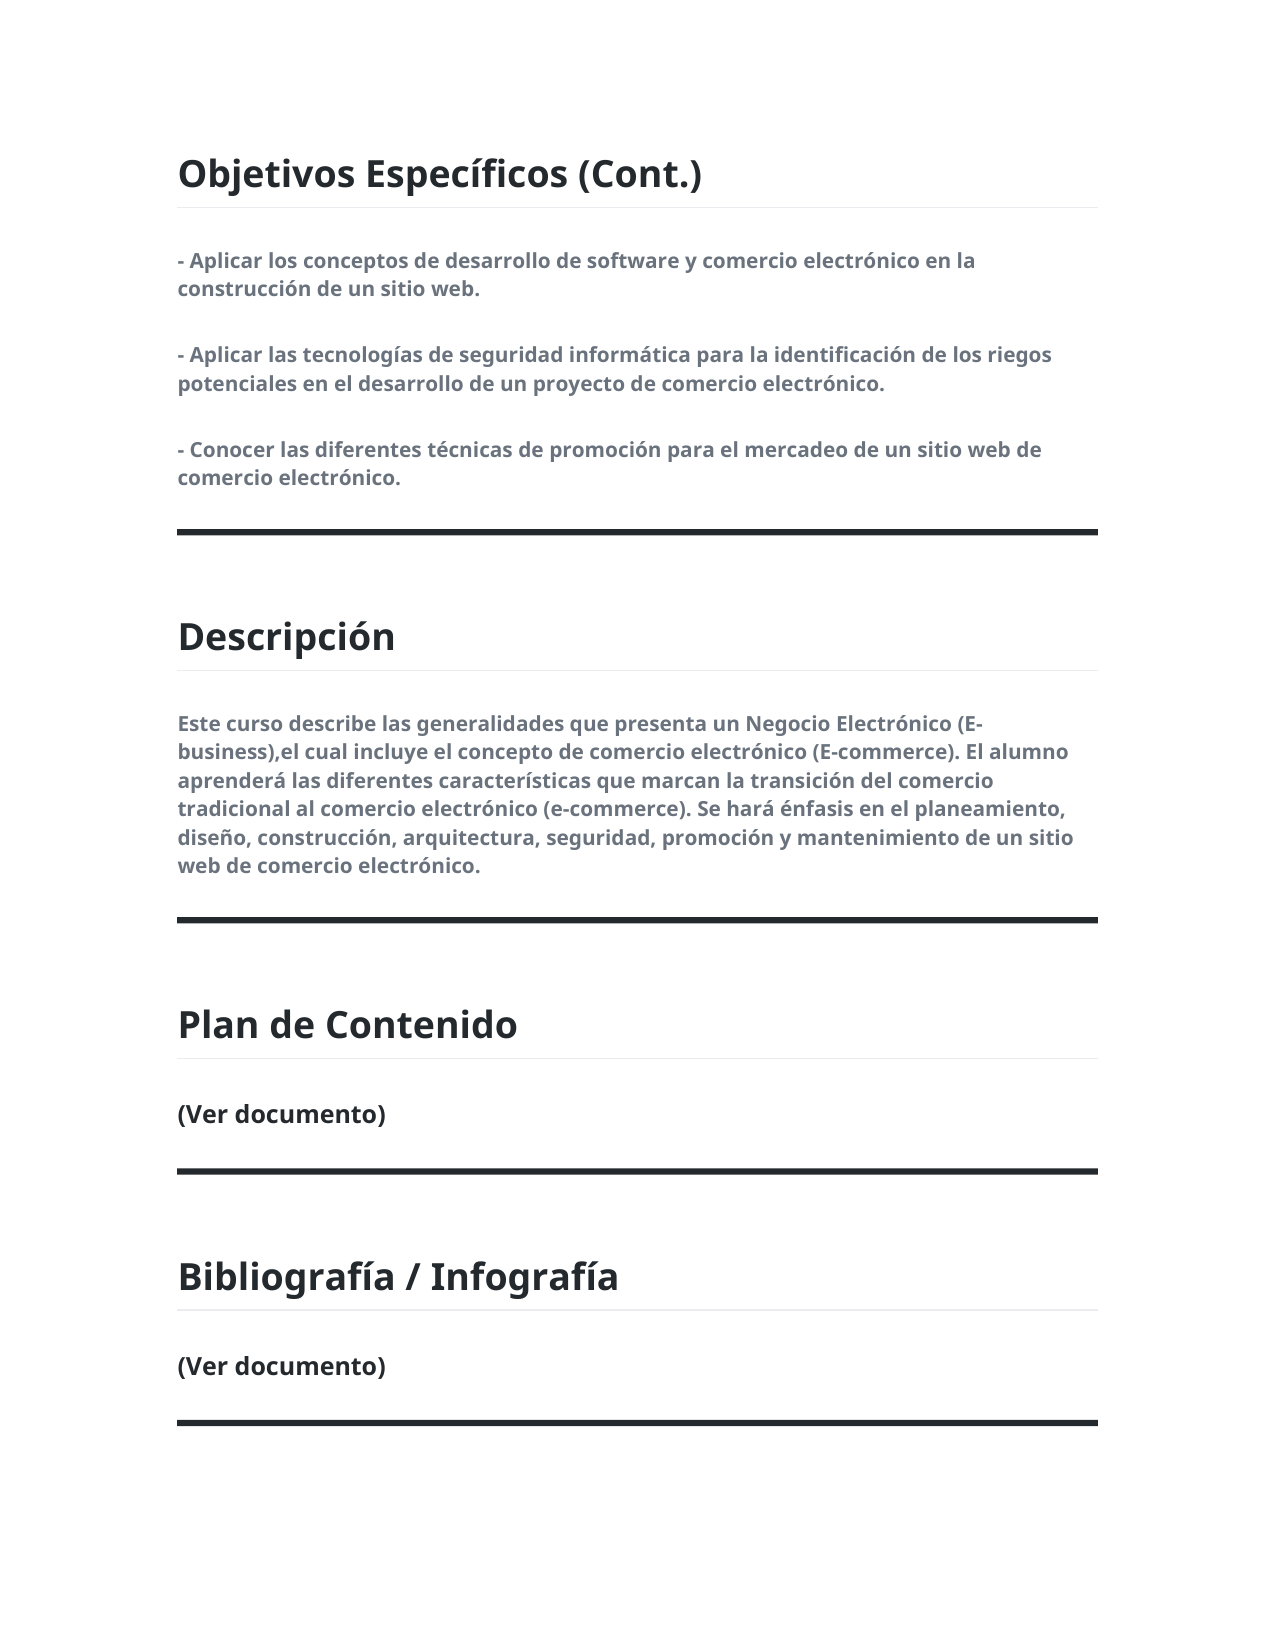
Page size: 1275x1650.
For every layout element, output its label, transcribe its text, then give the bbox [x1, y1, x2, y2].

text Este curso describe las generalidades que presenta un Negocio Electrónico (E-business),el cual incluye el concepto de comercio electrónico (E-commerce). El alumno aprenderá las diferentes características que marcan la transición del comercio tradicional al comercio electrónico (e-commerce). Se hará énfasis en el planeamiento, diseño, construcción, arquitectura, seguridad, promoción y mantenimiento de un sitio web de comercio electrónico. [177, 709, 1098, 879]
text Objetivos Específicos (Cont.) [177, 148, 1098, 207]
text Descripción [177, 611, 1098, 670]
text - Aplicar los conceptos de desarrollo de software y comercio electrónico en la construcción de un sitio web. [177, 246, 1098, 303]
text (Ver documento) [177, 1348, 1098, 1382]
text (Ver documento) [177, 1097, 1098, 1131]
text - Aplicar las tecnologías de seguridad informática para la identificación de los riegos potenciales en el desarrollo de un proyecto de comercio electrónico. [177, 340, 1098, 397]
text - Conocer las diferentes técnicas de promoción para el mercadeo de un sitio web de comercio electrónico. [177, 435, 1098, 492]
text Plan de Contenido [177, 998, 1098, 1058]
text Bibliografía / Infografía [177, 1250, 1098, 1309]
